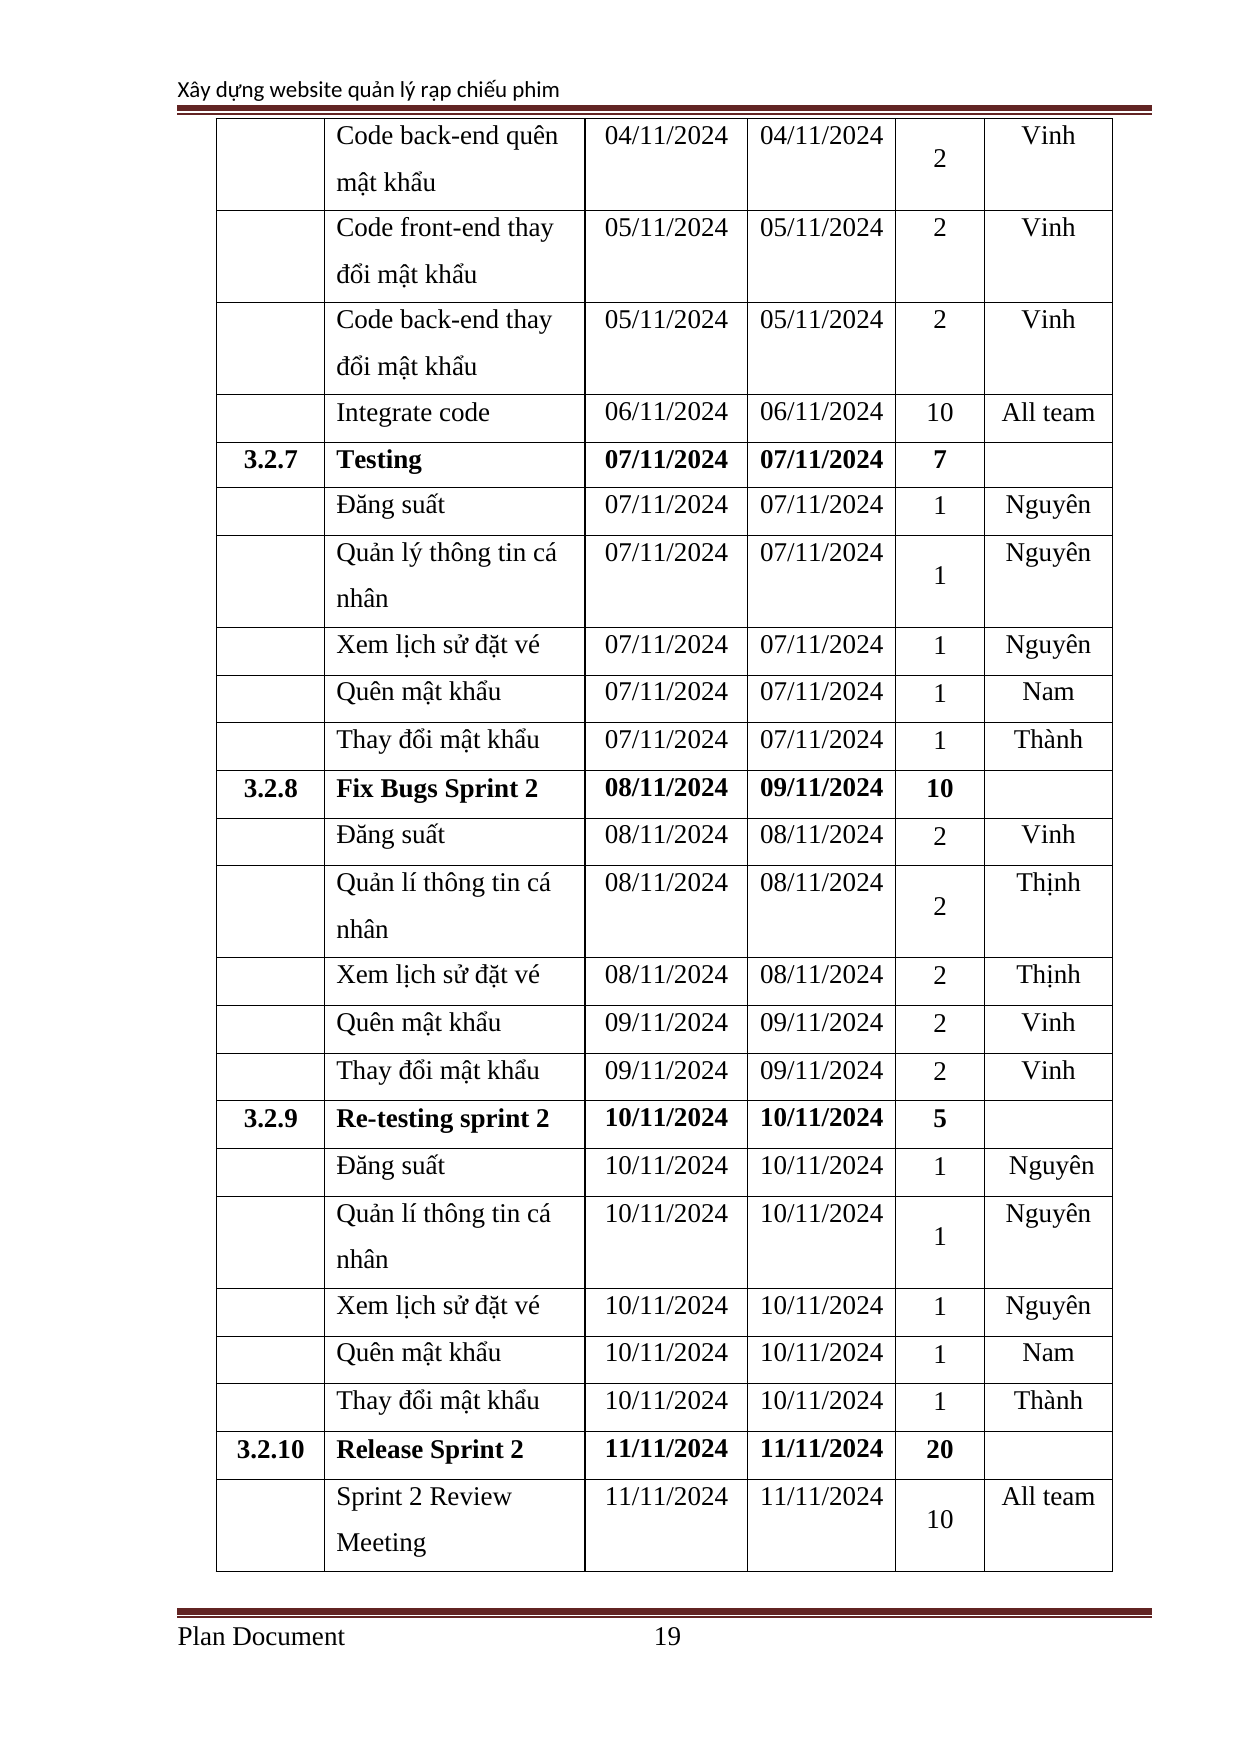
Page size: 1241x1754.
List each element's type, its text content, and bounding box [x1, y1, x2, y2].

table_cell 10/11/2024 [586, 1101, 747, 1148]
table_cell Re-testing sprint 2 [325, 1101, 584, 1148]
table_cell 1 [896, 1337, 984, 1383]
table_cell [217, 395, 324, 442]
table_cell 05/11/2024 [748, 303, 895, 394]
table_cell 1 [896, 628, 984, 674]
table_cell 07/11/2024 [586, 676, 747, 722]
table_cell Thay đổi mật khẩu [325, 1054, 584, 1100]
table_cell 5 [896, 1101, 984, 1148]
table_cell Vinh [985, 211, 1112, 302]
table_cell 11/11/2024 [748, 1432, 895, 1479]
table_cell 08/11/2024 [748, 958, 895, 1005]
table_cell Nguyên [985, 1149, 1112, 1196]
table_cell Vinh [985, 303, 1112, 394]
table_cell 1 [896, 488, 984, 535]
table_cell 10/11/2024 [748, 1384, 895, 1431]
table_cell 1 [896, 1197, 984, 1288]
table_cell Quản lí thông tin cá nhân [325, 866, 584, 957]
table_cell 07/11/2024 [748, 676, 895, 722]
table_cell 08/11/2024 [748, 866, 895, 957]
table_cell Thành [985, 1384, 1112, 1431]
table_cell 10/11/2024 [748, 1197, 895, 1288]
table_cell 10 [896, 395, 984, 442]
table_cell 09/11/2024 [586, 1054, 747, 1100]
table_cell 1 [896, 1149, 984, 1196]
table_cell Code back-end thay đổi mật khẩu [325, 303, 584, 394]
table_cell Nam [985, 1337, 1112, 1383]
table_cell [985, 1432, 1112, 1479]
table_cell [217, 488, 324, 535]
table_cell Code back-end quên mật khẩu [325, 119, 584, 210]
table_cell 11/11/2024 [748, 1480, 895, 1571]
table_cell 10/11/2024 [748, 1149, 895, 1196]
table_cell 2 [896, 211, 984, 302]
table_cell [217, 1337, 324, 1383]
table_cell Nguyên [985, 628, 1112, 674]
table_cell 08/11/2024 [586, 771, 747, 818]
table_cell Nguyên [985, 488, 1112, 535]
table_cell 11/11/2024 [586, 1432, 747, 1479]
table_cell Vinh [985, 819, 1112, 865]
table_cell [217, 303, 324, 394]
table_cell 07/11/2024 [586, 443, 747, 487]
table_cell 09/11/2024 [748, 1006, 895, 1053]
table_cell Fix Bugs Sprint 2 [325, 771, 584, 818]
table_cell Đăng suất [325, 1149, 584, 1196]
table_cell 05/11/2024 [586, 303, 747, 394]
table_cell 3.2.9 [217, 1101, 324, 1148]
table_cell [217, 1384, 324, 1431]
table_cell Thay đổi mật khẩu [325, 723, 584, 770]
table_cell Release Sprint 2 [325, 1432, 584, 1479]
table_cell 04/11/2024 [748, 119, 895, 210]
table_cell [217, 819, 324, 865]
table_cell Xem lịch sử đặt vé [325, 1289, 584, 1336]
table_cell [985, 1101, 1112, 1148]
table_cell 09/11/2024 [586, 1006, 747, 1053]
table_cell [217, 119, 324, 210]
table_cell Thành [985, 723, 1112, 770]
table_cell 06/11/2024 [748, 395, 895, 442]
table_cell 2 [896, 819, 984, 865]
table_cell [217, 866, 324, 957]
table_cell 10/11/2024 [586, 1197, 747, 1288]
table_cell Vinh [985, 1006, 1112, 1053]
table_cell 10/11/2024 [748, 1289, 895, 1336]
table_cell 20 [896, 1432, 984, 1479]
table_cell 1 [896, 676, 984, 722]
table_cell Xem lịch sử đặt vé [325, 958, 584, 1005]
table_cell 07/11/2024 [748, 628, 895, 674]
table_cell 07/11/2024 [748, 443, 895, 487]
table_cell 10/11/2024 [748, 1101, 895, 1148]
table_cell [985, 443, 1112, 487]
table_cell 10/11/2024 [586, 1289, 747, 1336]
table_cell 07/11/2024 [748, 536, 895, 627]
table_cell 06/11/2024 [586, 395, 747, 442]
table_cell 07/11/2024 [586, 536, 747, 627]
table_cell [217, 1054, 324, 1100]
table_cell Vinh [985, 119, 1112, 210]
table_cell Quên mật khẩu [325, 676, 584, 722]
table_cell Code front-end thay đổi mật khẩu [325, 211, 584, 302]
table_cell 04/11/2024 [586, 119, 747, 210]
table_cell 1 [896, 1289, 984, 1336]
table_cell Quên mật khẩu [325, 1337, 584, 1383]
table_cell 3.2.7 [217, 443, 324, 487]
table_cell [217, 958, 324, 1005]
table_cell 2 [896, 303, 984, 394]
table_cell 10/11/2024 [586, 1149, 747, 1196]
table_cell 2 [896, 1006, 984, 1053]
table_cell Nguyên [985, 536, 1112, 627]
table_cell 09/11/2024 [748, 1054, 895, 1100]
table_cell Nguyên [985, 1289, 1112, 1336]
table_cell Thịnh [985, 958, 1112, 1005]
table_cell Xem lịch sử đặt vé [325, 628, 584, 674]
table_cell 1 [896, 536, 984, 627]
table_cell Nguyên [985, 1197, 1112, 1288]
table_cell [217, 1480, 324, 1571]
table_cell Thịnh [985, 866, 1112, 957]
table_cell [217, 1006, 324, 1053]
table_cell Testing [325, 443, 584, 487]
table_cell 10 [896, 1480, 984, 1571]
table_cell Integrate code [325, 395, 584, 442]
table_cell [217, 1289, 324, 1336]
table_cell 09/11/2024 [748, 771, 895, 818]
table_cell 08/11/2024 [748, 819, 895, 865]
table_cell Thay đổi mật khẩu [325, 1384, 584, 1431]
table_cell 07/11/2024 [586, 723, 747, 770]
table_cell 3.2.10 [217, 1432, 324, 1479]
table_cell 11/11/2024 [586, 1480, 747, 1571]
table_cell Đăng suất [325, 819, 584, 865]
table_cell 10/11/2024 [586, 1337, 747, 1383]
table_cell 08/11/2024 [586, 958, 747, 1005]
table_cell 1 [896, 1384, 984, 1431]
table_cell [217, 1149, 324, 1196]
table_cell [985, 771, 1112, 818]
table_cell 2 [896, 958, 984, 1005]
table_cell 07/11/2024 [586, 488, 747, 535]
table_cell Vinh [985, 1054, 1112, 1100]
table_cell 2 [896, 1054, 984, 1100]
table_cell 1 [896, 723, 984, 770]
table_cell 08/11/2024 [586, 866, 747, 957]
table_cell 07/11/2024 [748, 723, 895, 770]
table_cell 3.2.8 [217, 771, 324, 818]
table_cell Quản lý thông tin cá nhân [325, 536, 584, 627]
table_cell 05/11/2024 [748, 211, 895, 302]
table_cell [217, 1197, 324, 1288]
table_cell [217, 723, 324, 770]
table_cell 05/11/2024 [586, 211, 747, 302]
table_cell 7 [896, 443, 984, 487]
table_cell 08/11/2024 [586, 819, 747, 865]
table_cell 10/11/2024 [586, 1384, 747, 1431]
table_cell All team [985, 395, 1112, 442]
table_cell 07/11/2024 [748, 488, 895, 535]
table_cell Đăng suất [325, 488, 584, 535]
table_cell [217, 676, 324, 722]
table_cell 10/11/2024 [748, 1337, 895, 1383]
table_cell [217, 536, 324, 627]
table_cell 07/11/2024 [586, 628, 747, 674]
table_cell [217, 211, 324, 302]
table_cell Sprint 2 Review Meeting [325, 1480, 584, 1571]
table_cell Nam [985, 676, 1112, 722]
table_cell Quên mật khẩu [325, 1006, 584, 1053]
table_cell Quản lí thông tin cá nhân [325, 1197, 584, 1288]
table_cell All team [985, 1480, 1112, 1571]
table_cell 10 [896, 771, 984, 818]
table_cell 2 [896, 866, 984, 957]
table_cell 2 [896, 119, 984, 210]
table_cell [217, 628, 324, 674]
